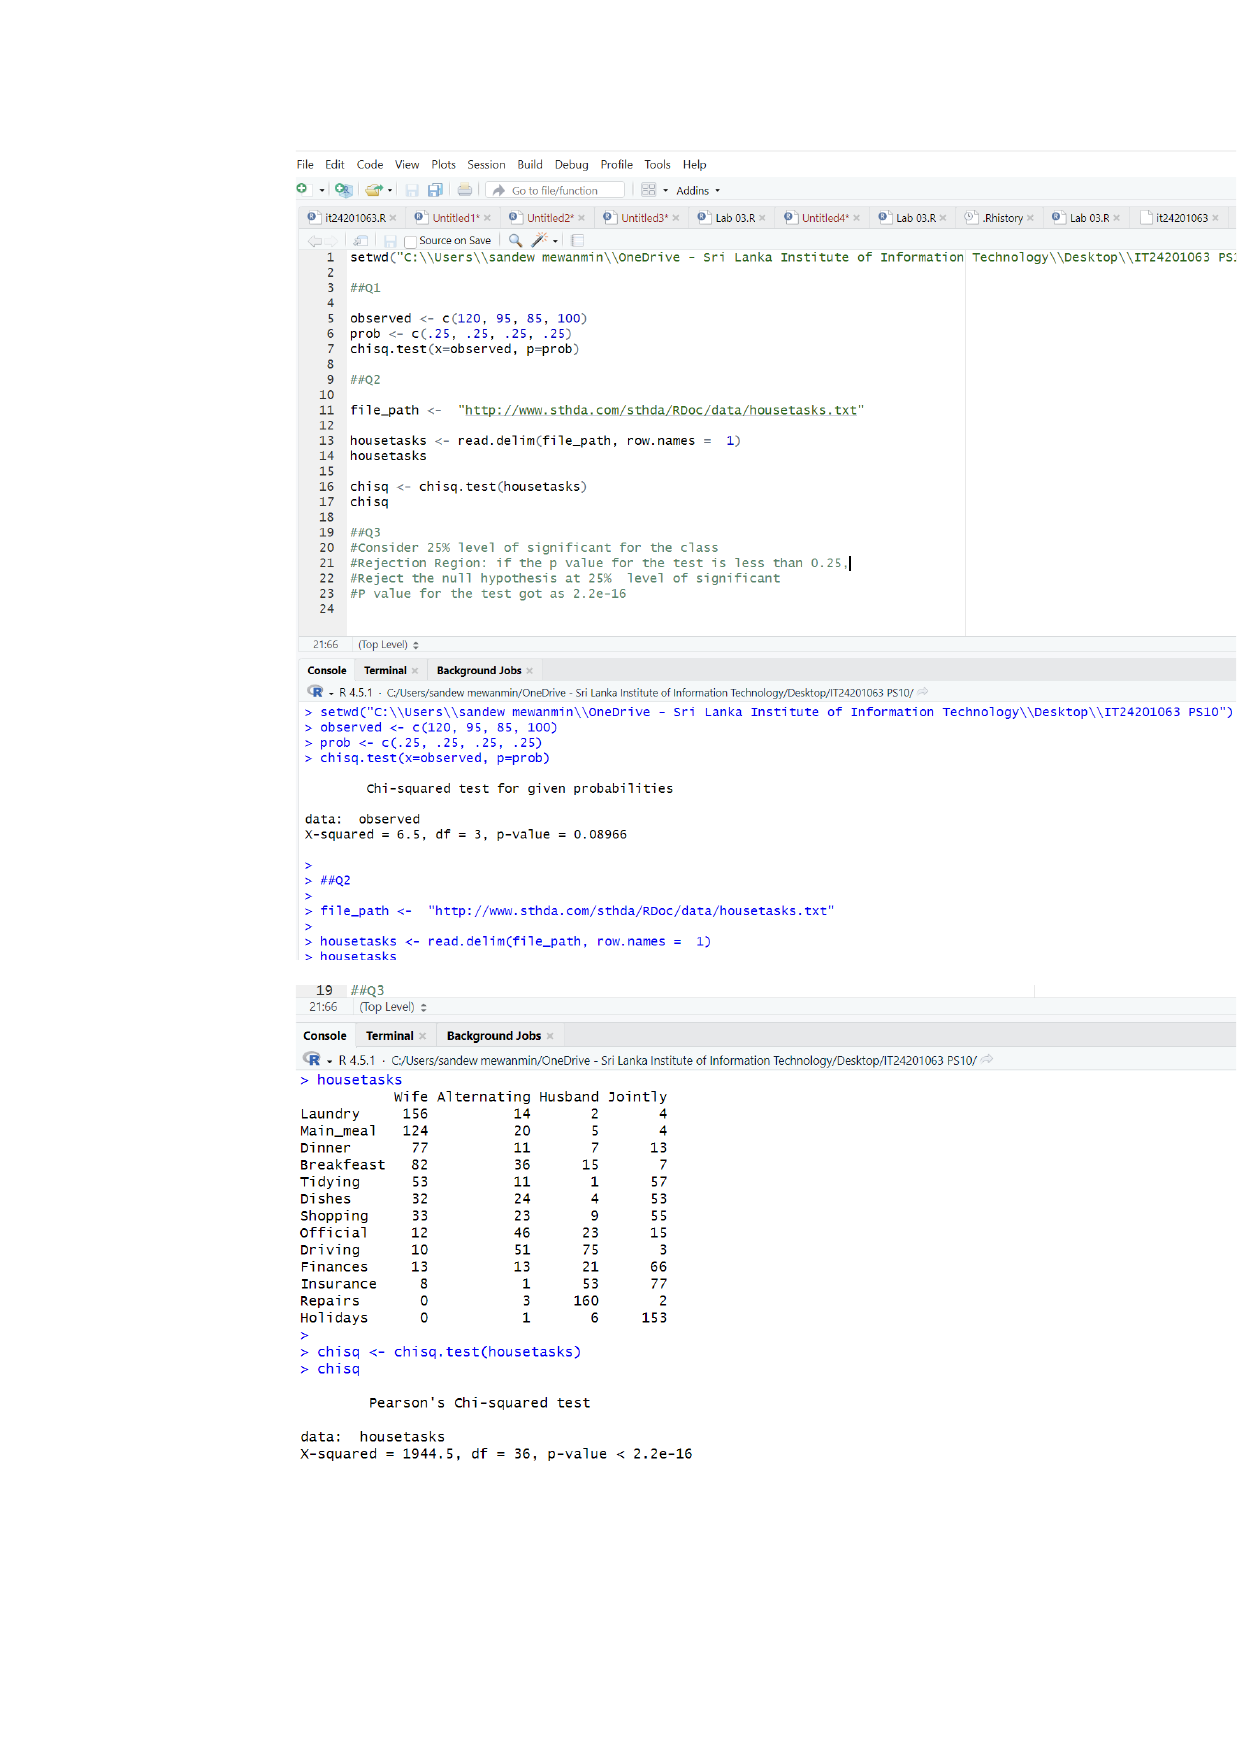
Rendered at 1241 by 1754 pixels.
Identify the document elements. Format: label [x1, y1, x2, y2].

picture [295, 985, 1237, 1468]
picture [295, 150, 1237, 960]
